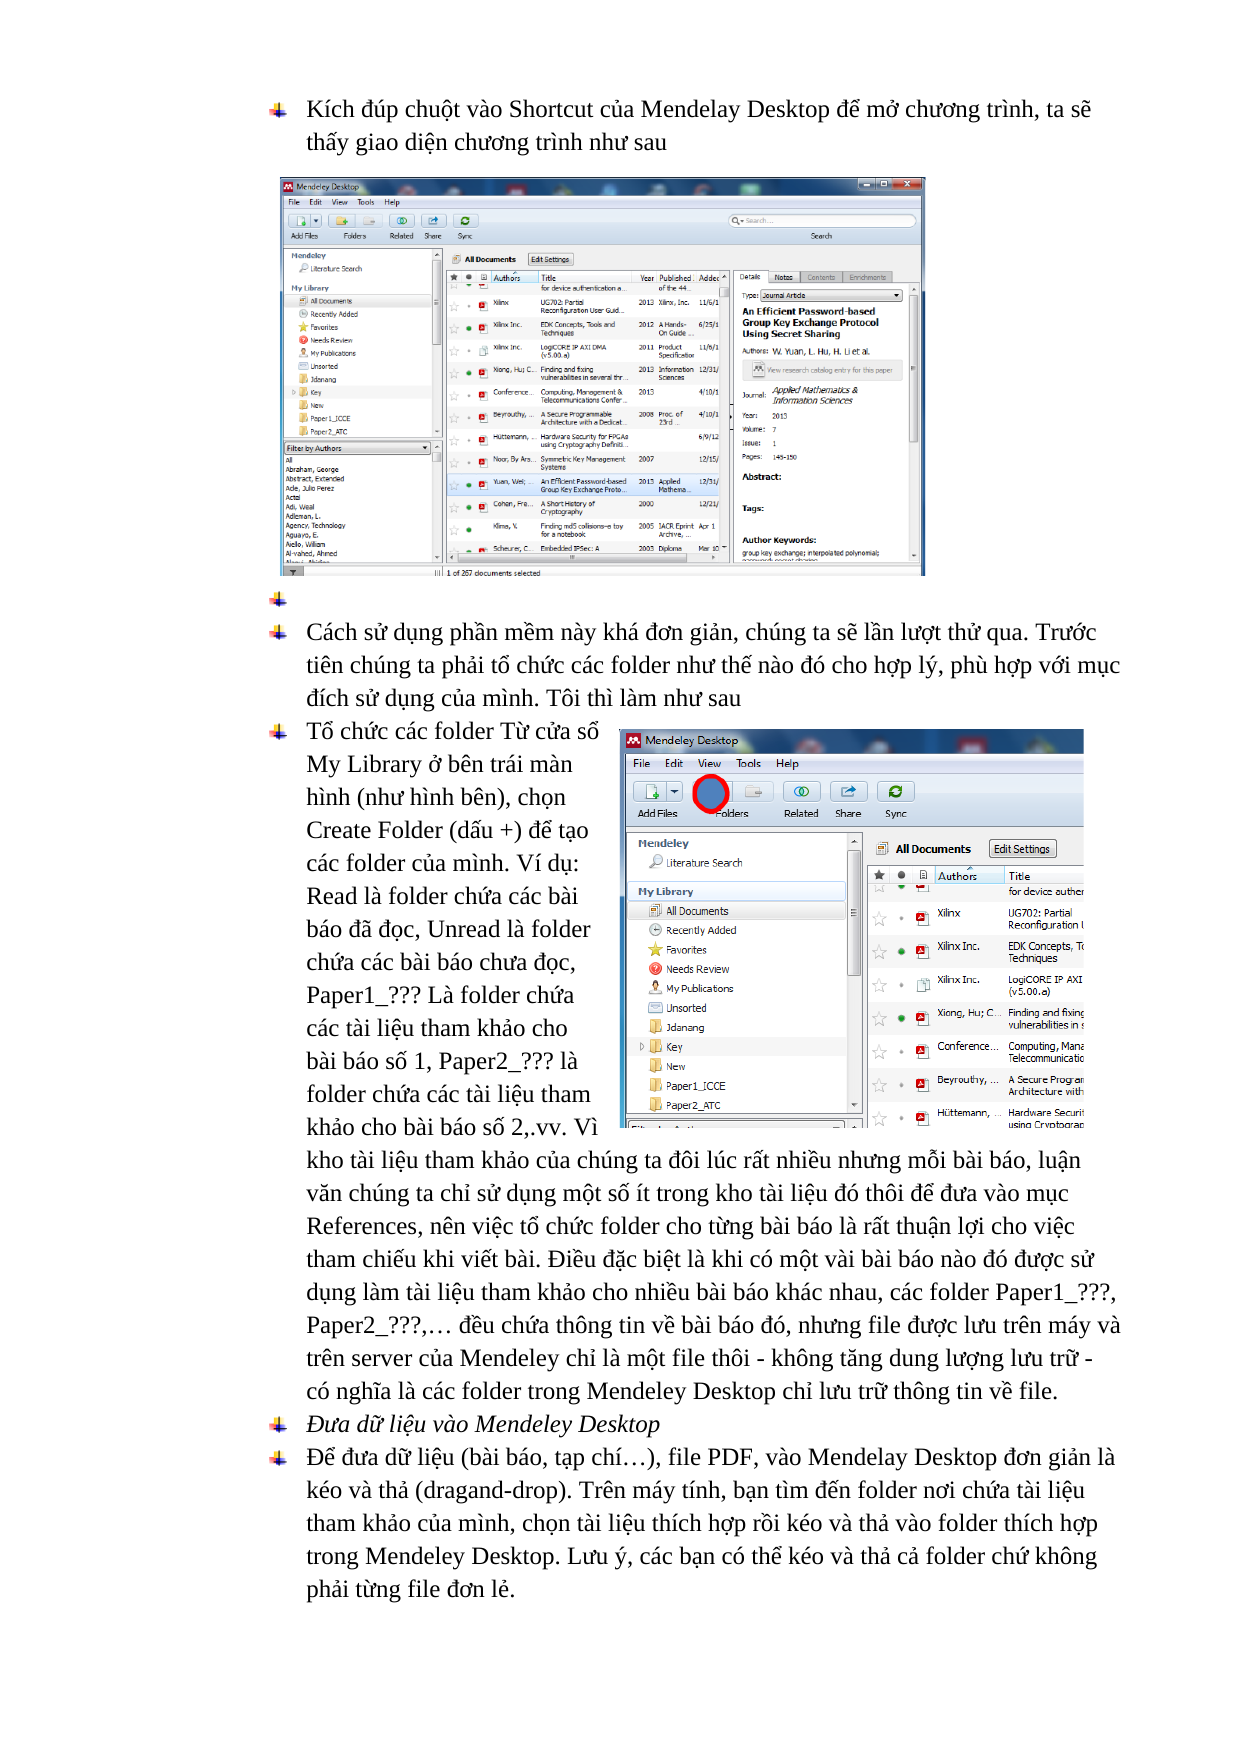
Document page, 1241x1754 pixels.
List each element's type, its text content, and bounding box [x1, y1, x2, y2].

list Đưa dữ liệu vào Mendeley Desktop [268, 1409, 1122, 1438]
picture [269, 623, 287, 640]
picture [83, 177, 1086, 576]
list Để đưa dữ liệu (bài báo, tạp chí…), file PDF, vào Mendelay Desktop đơn giản là kéo và thả (dragand-drop). Trên máy tính, bạn tìm đến folder nơi chứa tài liệu tham khảo của mình, chọn tài liệu thích hợp rồi kéo và thả vào folder thích hợp trong Mendeley Desktop. Lưu ý, các bạn có thể kéo và thả cả folder chứ không phải từng file đơn lẻ. [268, 1442, 1122, 1603]
list Kích đúp chuột vào Shortcut của Mendelay Desktop để mở chương trình, ta sẽ thấy giao diện chương trình như sau [268, 94, 1122, 156]
picture [269, 590, 287, 607]
picture [619, 729, 1084, 1128]
picture [269, 1415, 287, 1433]
picture [269, 722, 287, 740]
picture [269, 101, 287, 118]
list Cách sử dụng phần mềm này khá đơn giản, chúng ta sẽ lần lượt thử qua. Trước tiên chúng ta phải tổ chức các folder như thế nào đó cho hợp lý, phù hợp với mục đích sử dụng của mình. Tôi thì làm như sau [268, 617, 1122, 711]
picture [269, 1449, 287, 1466]
